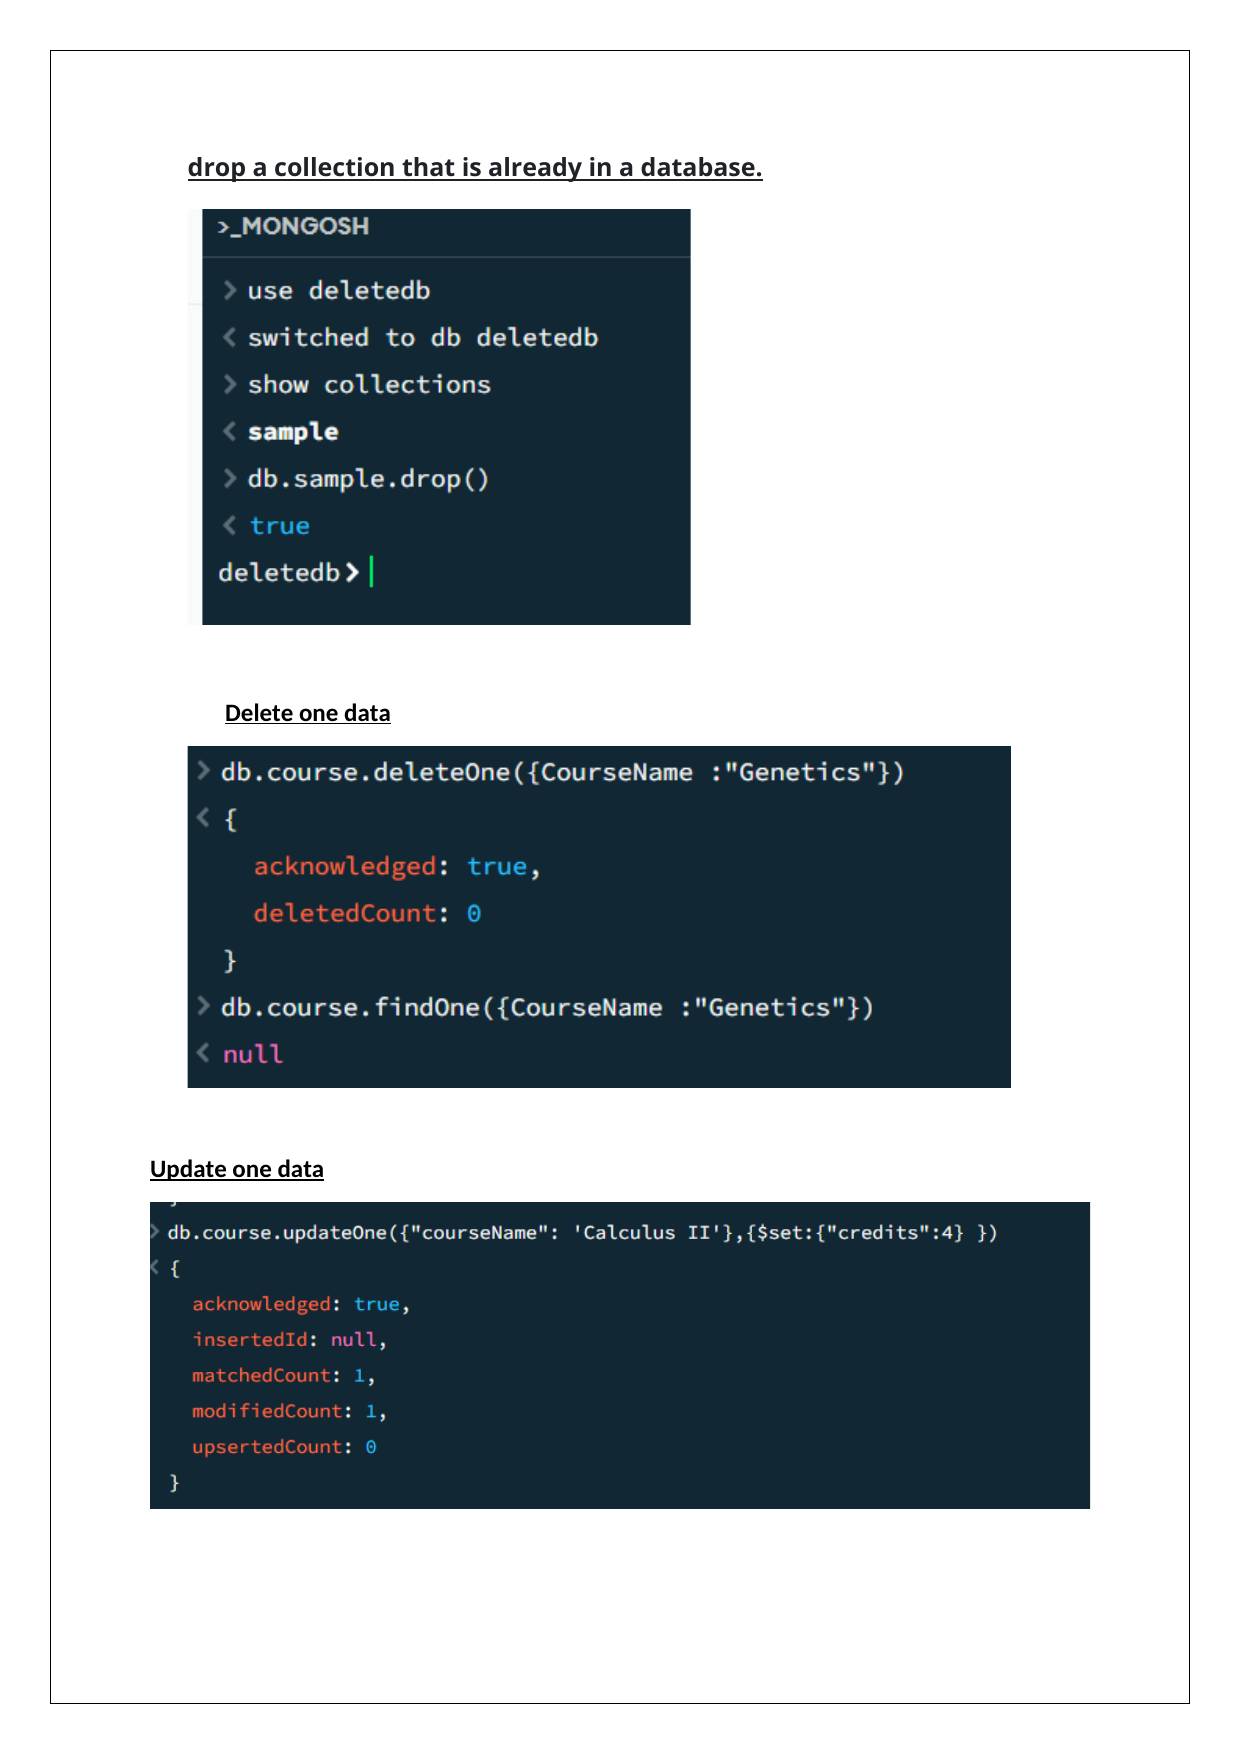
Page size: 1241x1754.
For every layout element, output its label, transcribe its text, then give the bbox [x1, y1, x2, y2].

text drop a collection that is already in a database. [187, 150, 1090, 184]
picture [187, 746, 1011, 1088]
list Delete one data [225, 697, 1090, 727]
picture [150, 1202, 1091, 1509]
text Update one data [150, 1153, 1090, 1183]
picture [187, 209, 691, 625]
